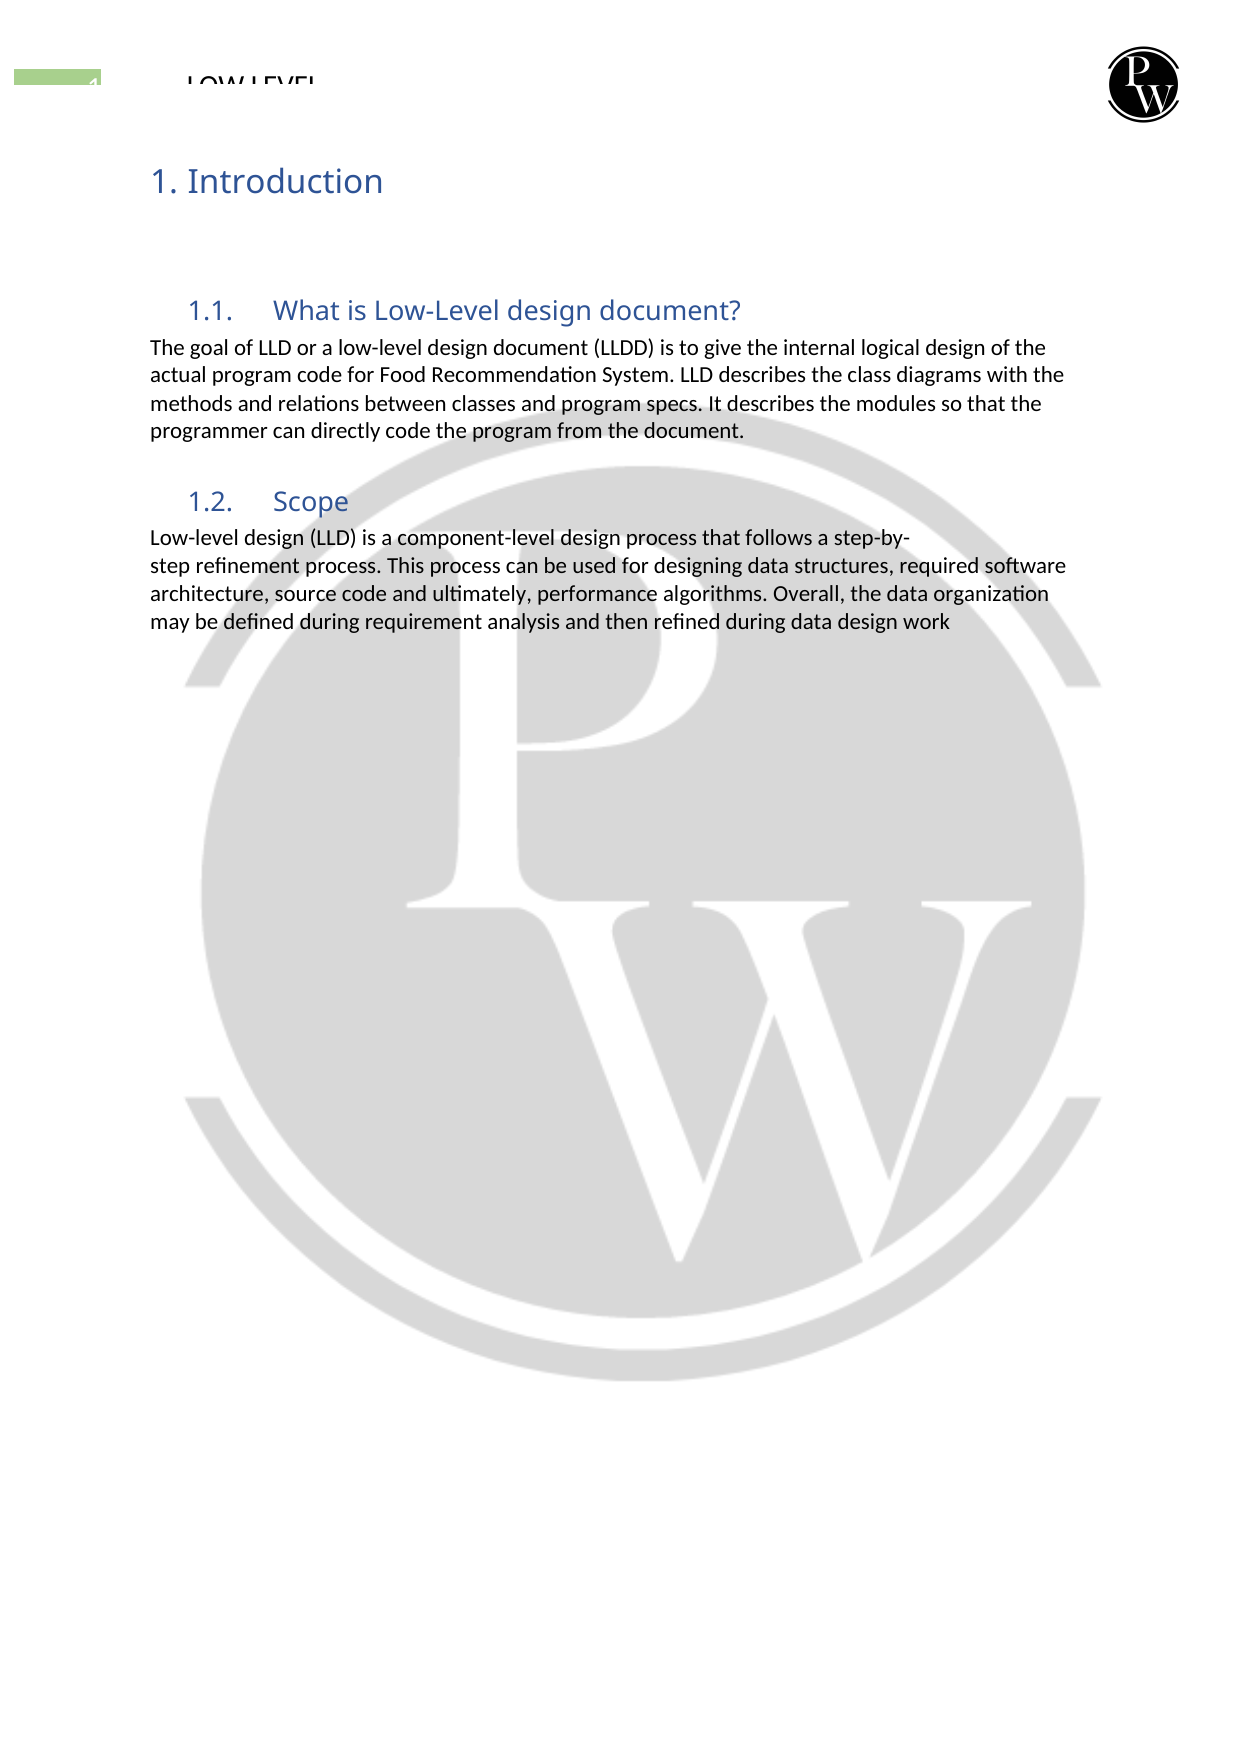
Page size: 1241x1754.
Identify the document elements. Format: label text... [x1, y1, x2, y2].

subtitle What is Low-Level design document? [187, 292, 1163, 329]
picture [1095, 0, 1192, 170]
text step refinement process. This process can be used for designing data structures, required software architecture, source code and ultimately, performance algorithms. Overall, the data organization may be defined during requirement analysis and then refined during data design work [150, 551, 1070, 635]
subtitle Introduction [150, 158, 1163, 203]
text The goal of LLD or a low-level design document (LLDD) is to give the internal logical design of the actual program code for Food Recommendation System. LLD describes the class diagrams with the methods and relations between classes and program specs. It describes the modules so that the programmer can directly code the program from the document. [150, 333, 1067, 445]
text Low-level design (LLD) is a component-level design process that follows a step-by- [150, 523, 1163, 551]
subtitle Scope [187, 482, 1163, 519]
